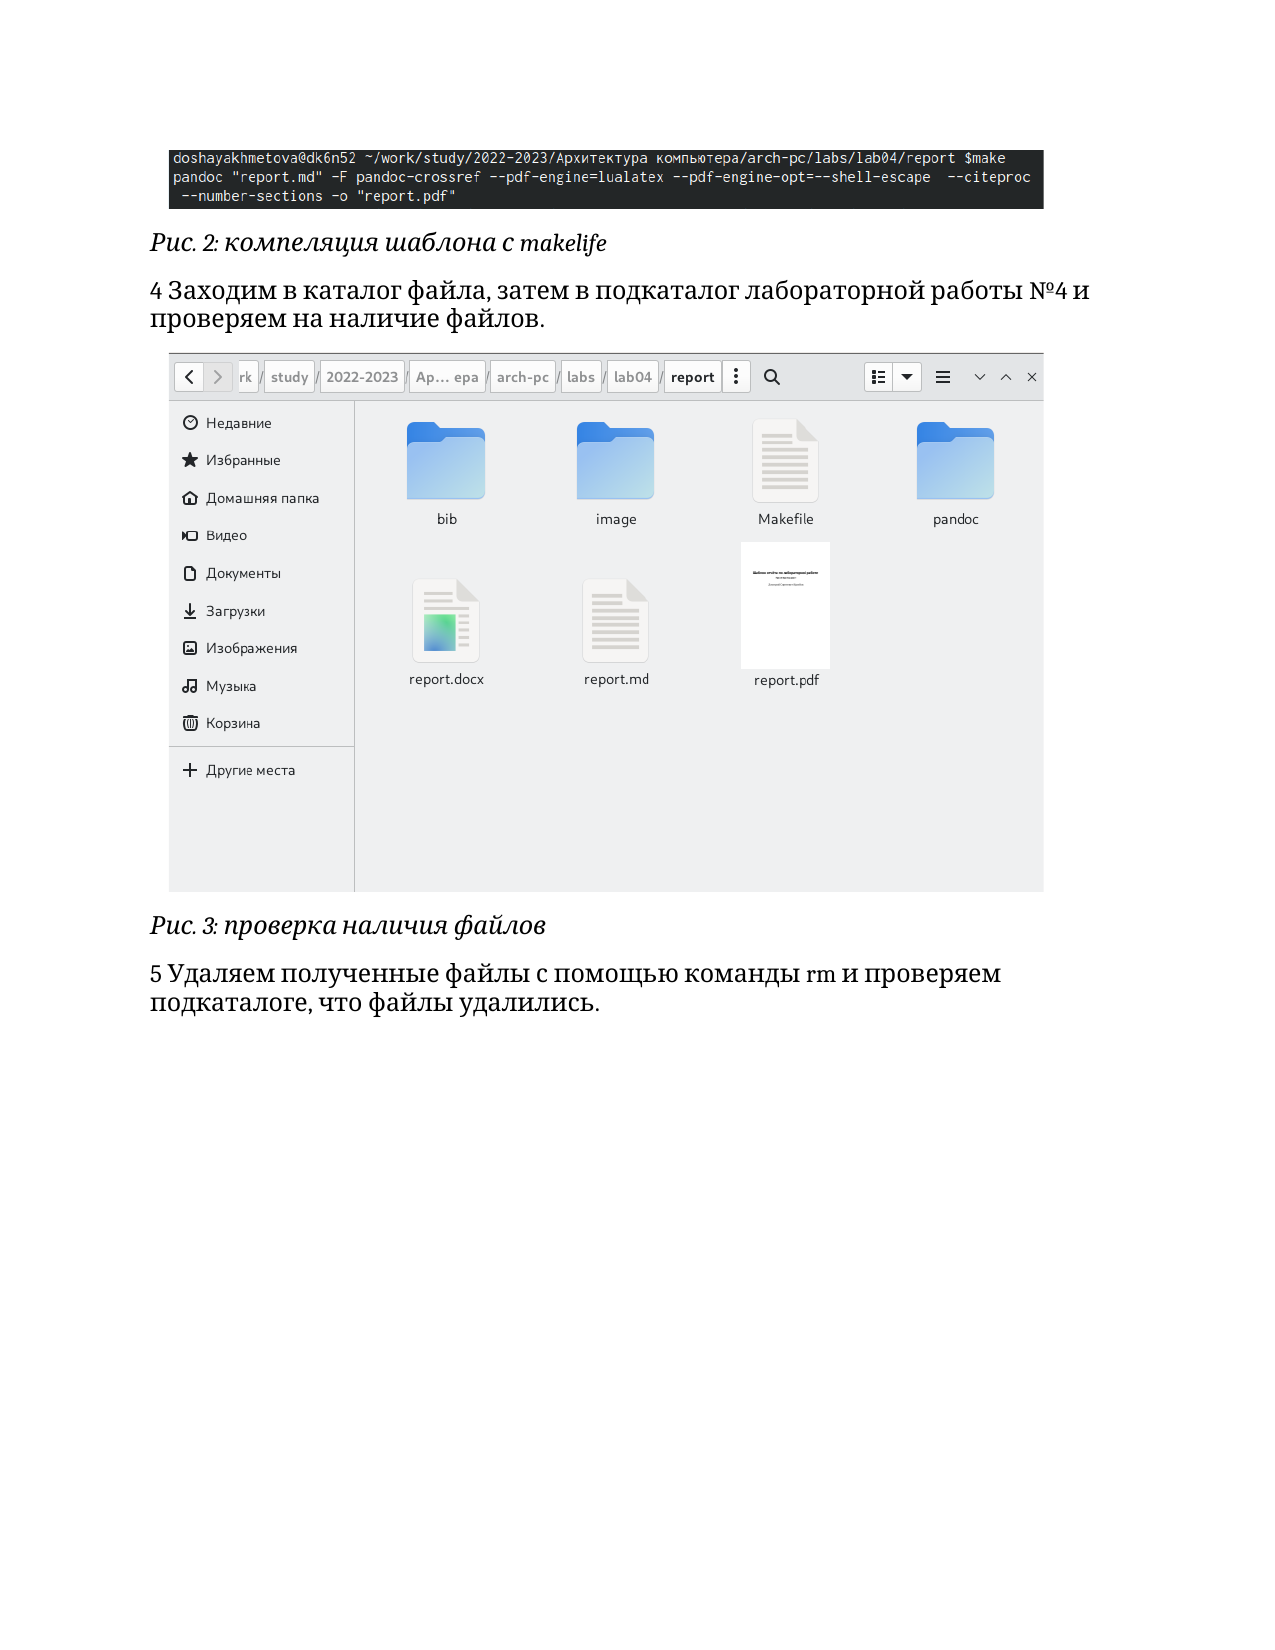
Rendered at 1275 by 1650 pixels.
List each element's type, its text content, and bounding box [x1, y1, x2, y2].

text Рис. 3: проверка наличия файлов [150, 912, 1125, 941]
text Рис. 2: компеляция шаблона с makelife [150, 229, 1125, 258]
text 5 Удаляем полученные файлы с помощью команды rm и проверяем подкаталоге, что файлы удалились. [150, 960, 1125, 1017]
text 4 Заходим в каталог файла, затем в подкаталог лабораторной работы №4 и проверяем на наличие файлов. [150, 277, 1125, 334]
picture [168, 150, 1044, 209]
picture [168, 352, 1044, 892]
